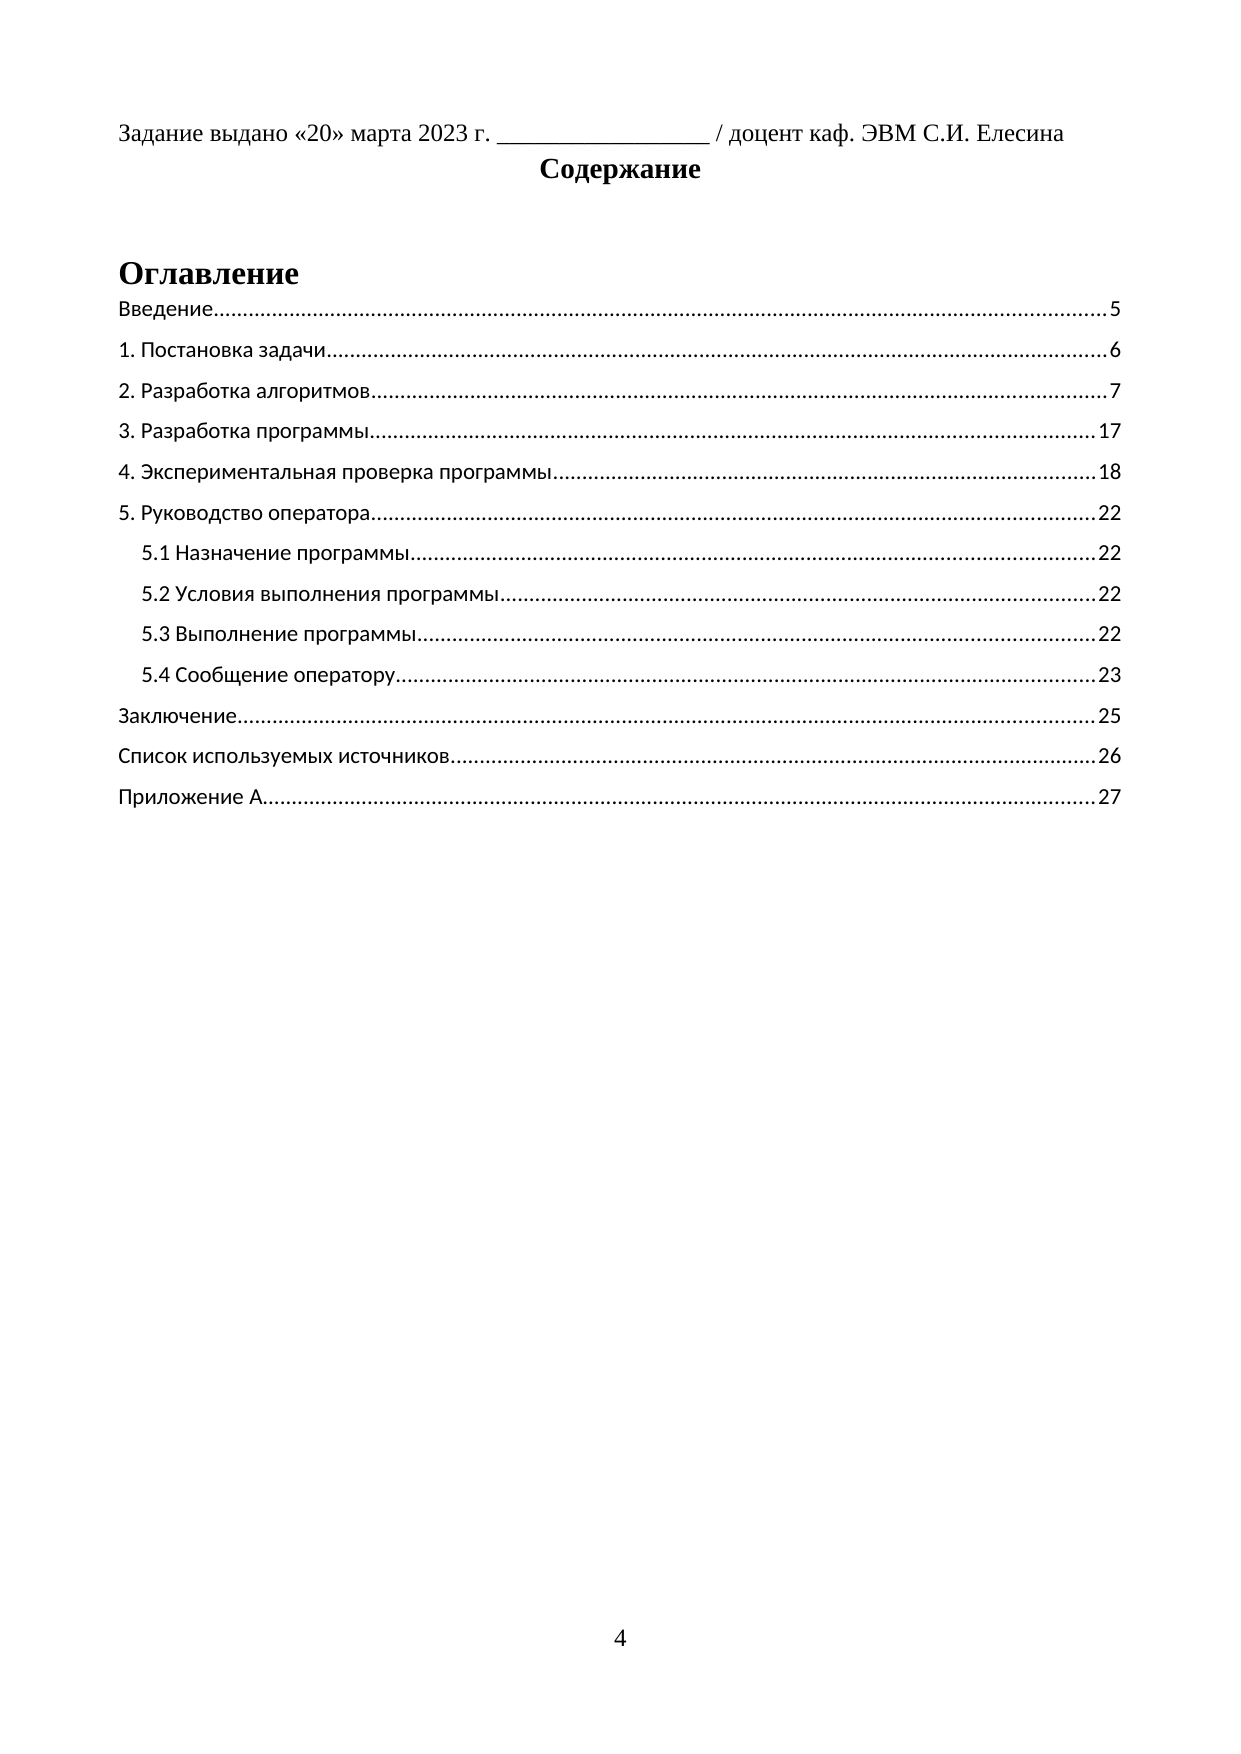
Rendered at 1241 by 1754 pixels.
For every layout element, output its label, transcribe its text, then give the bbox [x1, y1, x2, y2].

text Содержание [118, 151, 1122, 185]
text Задание выдано «20» марта 2023 г. _________________ / доцент каф. ЭВМ С.И. Елесина [118, 118, 1122, 147]
